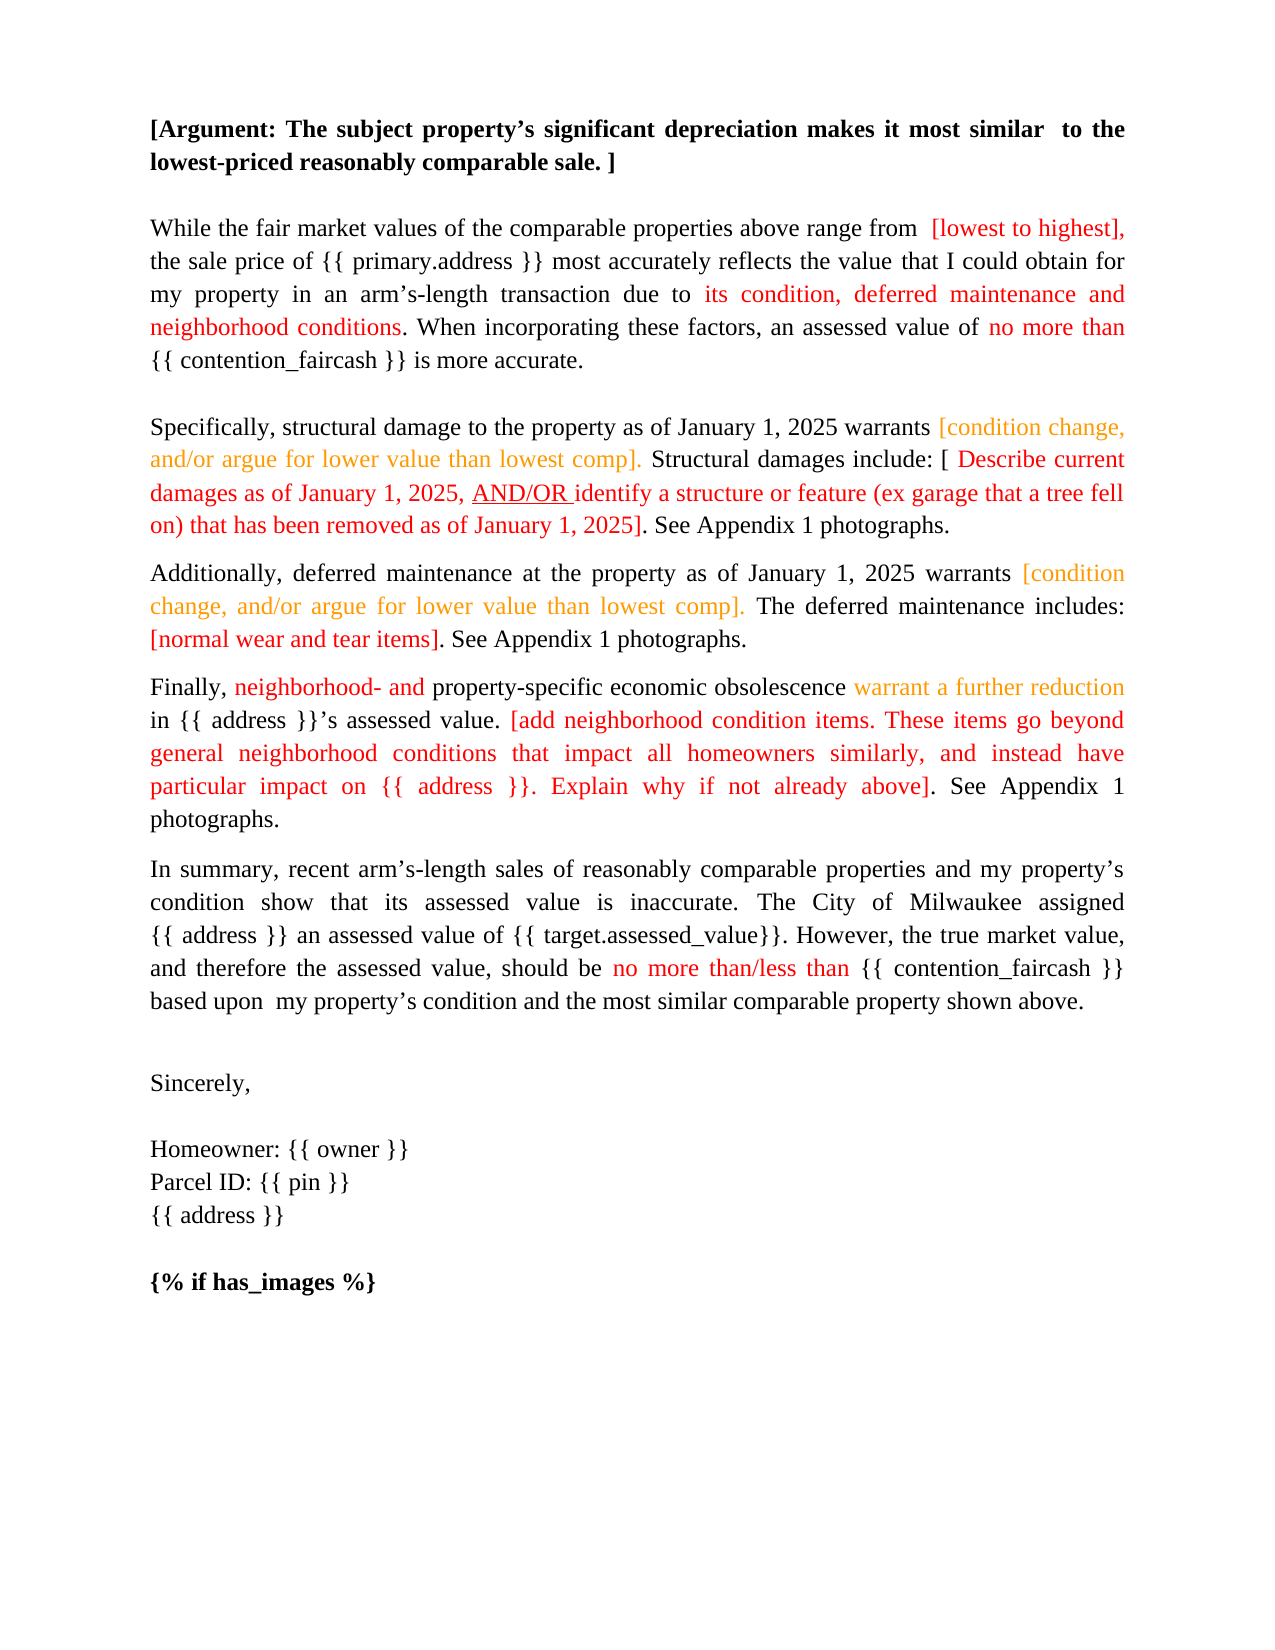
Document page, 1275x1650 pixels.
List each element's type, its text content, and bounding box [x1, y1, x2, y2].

text Homeowner: {{ owner }} [150, 1134, 1125, 1163]
text Finally, neighborhood- and property-specific economic obsolescence warrant a further reduction in {{ address }}’s assessed value. [add neighborhood condition items. These items go beyond general neighborhood conditions that impact all homeowners similarly, and instead have particular impact on {{ address }}. Explain why if not already above]. See Appendix 1 photographs. [150, 672, 1125, 833]
text Additionally, deferred maintenance at the property as of January 1, 2025 warrants [condition change, and/or argue for lower value than lowest comp]. The deferred maintenance includes: [normal wear and tear items]. See Appendix 1 photographs. [150, 558, 1125, 653]
text {% if has_images %} [150, 1267, 1125, 1295]
text Sincerely, [150, 1068, 1125, 1097]
text Parcel ID: {{ pin }} [150, 1167, 1125, 1196]
text While the fair market values of the comparable properties above range from [lowest to highest], the sale price of {{ primary.address }} most accurately reflects the value that I could obtain for my property in an arm’s-length transaction due to its condition, deferred maintenance and neighborhood conditions. When incorporating these factors, an assessed value of no more than {{ contention_faircash }} is more accurate. [150, 213, 1125, 374]
text [Argument: The subject property’s significant depreciation makes it most similar to the lowest-priced reasonably comparable sale. ] [150, 114, 1125, 176]
text In summary, recent arm’s-length sales of reasonably comparable properties and my property’s condition show that its assessed value is inaccurate. The City of Milwaukee assigned {{ address }} an assessed value of {{ target.assessed_value}}. However, the true market value, and therefore the assessed value, should be no more than/less than {{ contention_faircash }} based upon my property’s condition and the most similar comparable property shown above. [150, 854, 1125, 1014]
text {{ address }} [150, 1201, 1125, 1229]
